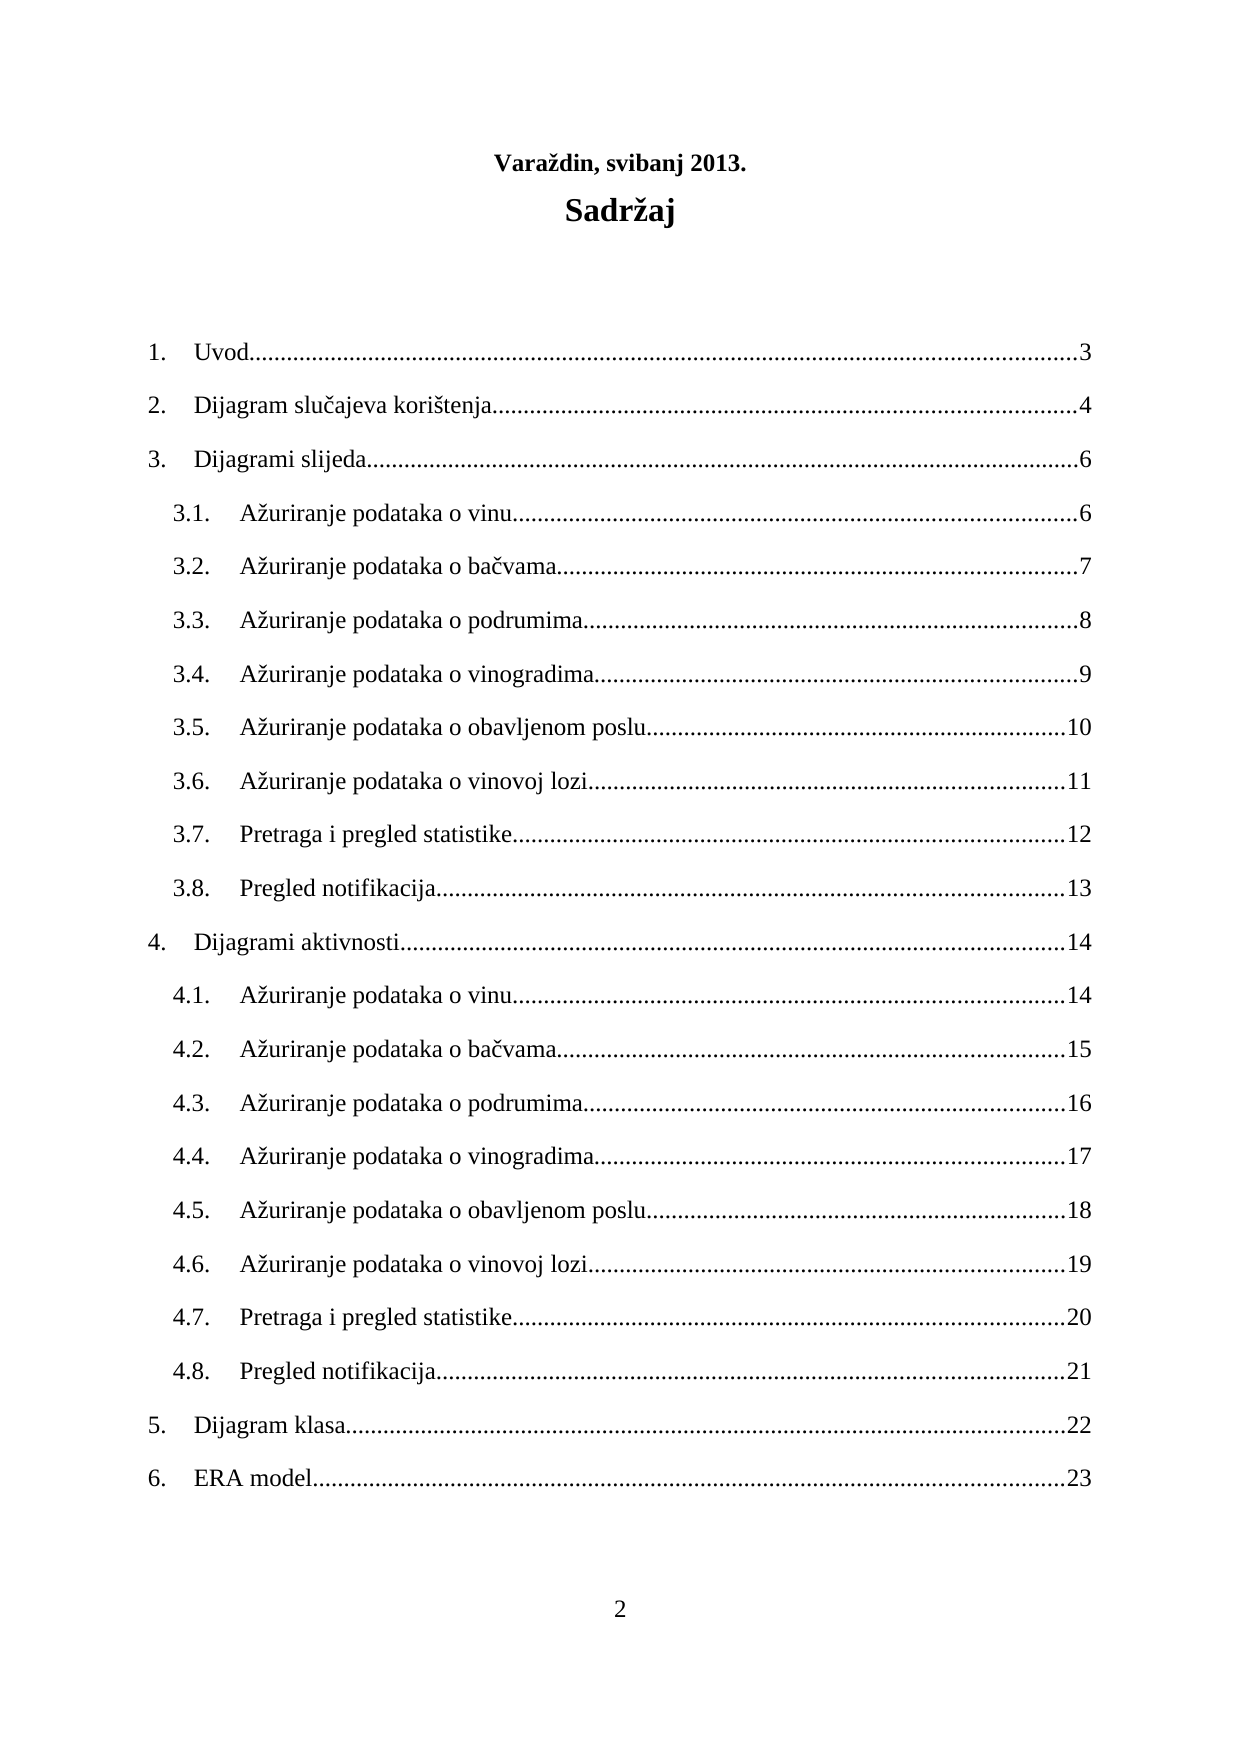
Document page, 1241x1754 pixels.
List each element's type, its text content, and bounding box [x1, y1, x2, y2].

text Varaždin, svibanj 2013. [148, 148, 1093, 176]
text Sadržaj [148, 191, 1093, 229]
